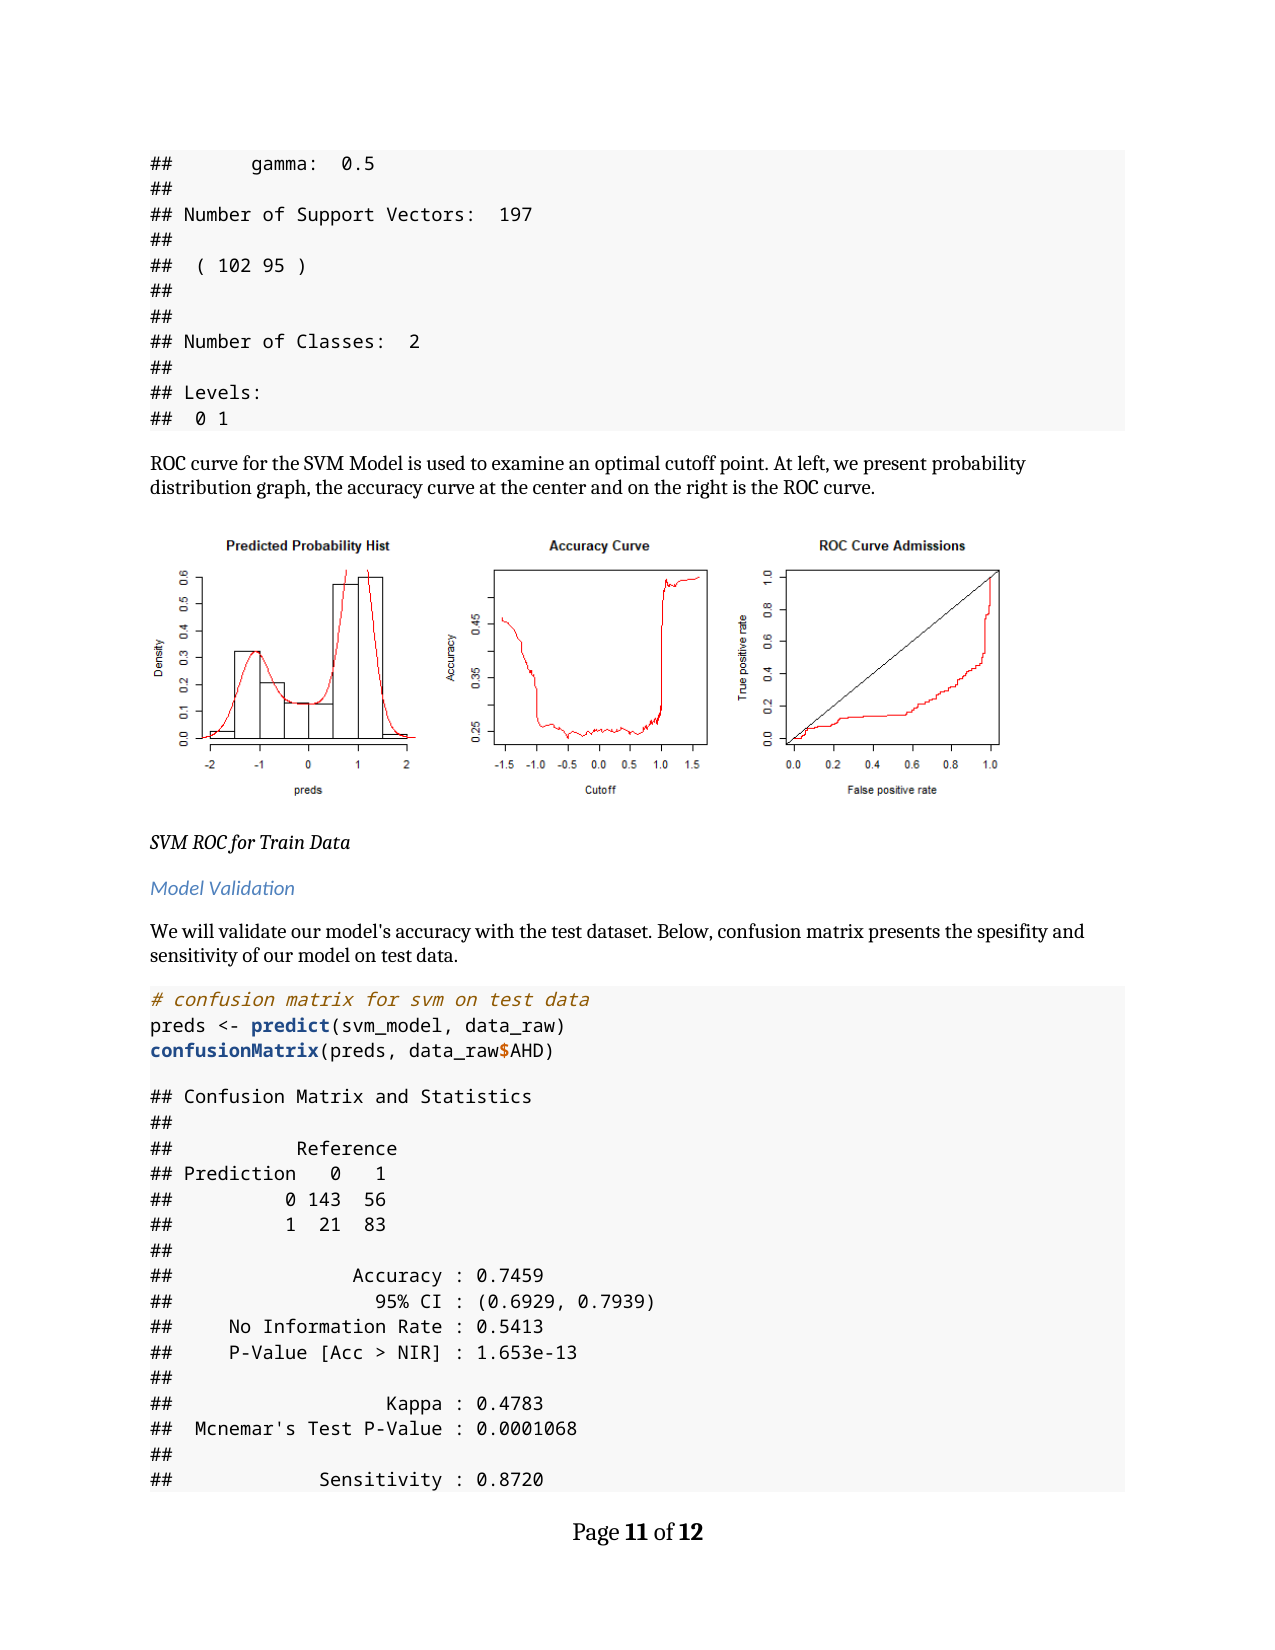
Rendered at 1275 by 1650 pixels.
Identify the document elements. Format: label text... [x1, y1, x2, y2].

picture [150, 518, 1025, 810]
text SVM ROC for Train Data [150, 831, 1125, 855]
subtitle Model Validation [150, 876, 1125, 901]
text We will validate our model's accuracy with the test dataset. Below, confusion matrix presents the spesifity and sensitivity of our model on test data. [150, 920, 1125, 968]
text ROC curve for the SVM Model is used to examine an optimal cutoff point. At left, we present probability distribution graph, the accuracy curve at the center and on the right is the ROC curve. [150, 452, 1125, 499]
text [150, 150, 1125, 431]
text # confusion matrix for svm on test data preds <- predict(svm_model, data_raw) confusionMatrix(preds, data_raw$AHD) [150, 986, 1125, 1063]
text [150, 1084, 1125, 1492]
